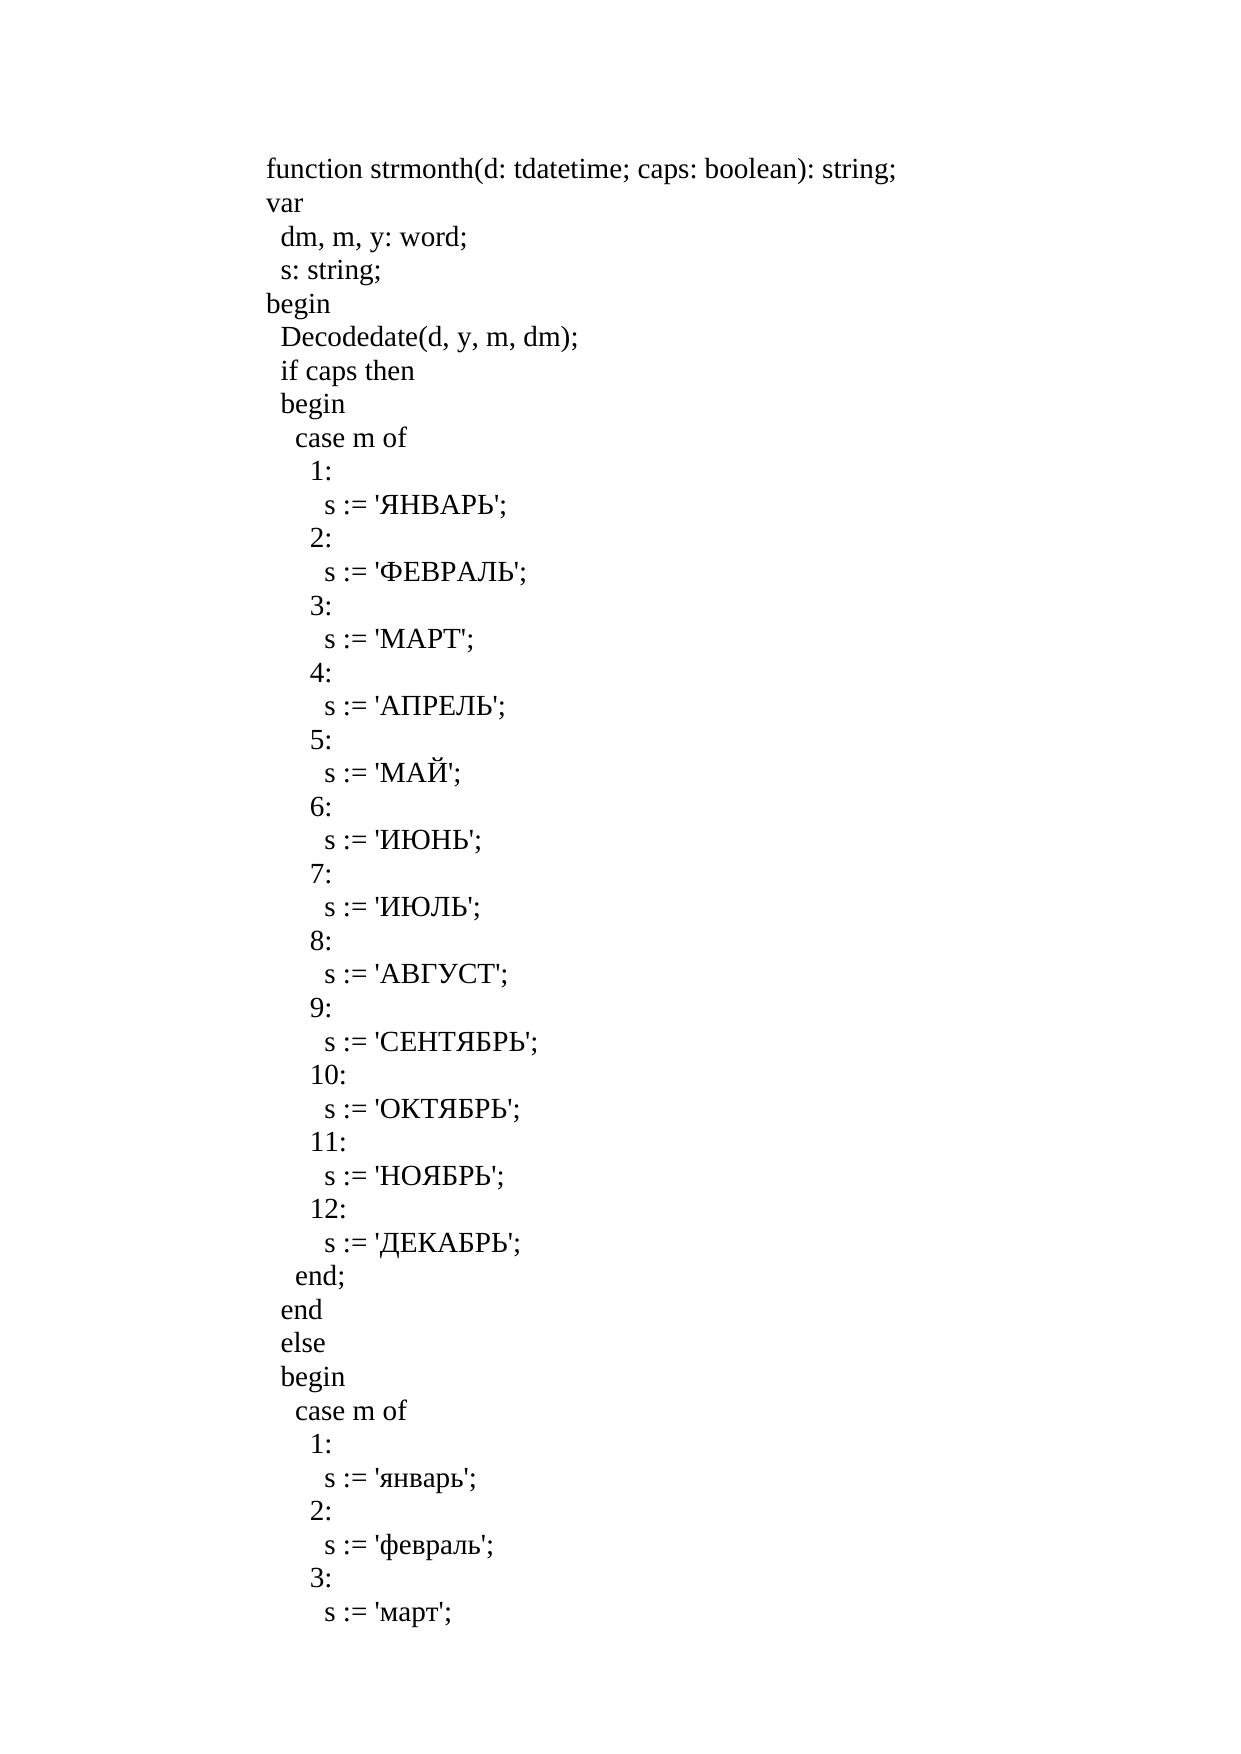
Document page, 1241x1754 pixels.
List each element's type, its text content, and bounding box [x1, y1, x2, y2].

text 9: [177, 990, 1152, 1024]
text case m of [177, 1393, 1152, 1426]
text begin [177, 286, 1152, 319]
text 2: [177, 521, 1152, 554]
text 8: [177, 923, 1152, 957]
text s := 'февраль'; [177, 1527, 1152, 1560]
text s := 'ИЮЛЬ'; [177, 889, 1152, 923]
text s := 'АВГУСТ'; [177, 957, 1152, 990]
text s := 'ДЕКАБРЬ'; [177, 1225, 1152, 1258]
text 2: [177, 1493, 1152, 1527]
text s := 'МАЙ'; [177, 755, 1152, 789]
text 4: [177, 655, 1152, 688]
text function strmonth(d: tdatetime; caps: boolean): string; [177, 152, 1152, 185]
text 3: [177, 588, 1152, 621]
text s := 'ИЮНЬ'; [177, 822, 1152, 856]
text s := 'январь'; [177, 1460, 1152, 1493]
text 3: [177, 1560, 1152, 1594]
text 12: [177, 1191, 1152, 1225]
text s := 'НОЯБРЬ'; [177, 1158, 1152, 1191]
text end [177, 1292, 1152, 1326]
text s: string; [177, 252, 1152, 286]
text 10: [177, 1057, 1152, 1091]
text begin [177, 386, 1152, 420]
text dm, m, y: word; [177, 219, 1152, 252]
text 6: [177, 789, 1152, 822]
text s := 'СЕНТЯБРЬ'; [177, 1024, 1152, 1057]
text 1: [177, 453, 1152, 487]
text else [177, 1326, 1152, 1359]
text s := 'МАРТ'; [177, 621, 1152, 655]
text case m of [177, 420, 1152, 453]
text s := 'март'; [177, 1594, 1152, 1627]
text begin [177, 1359, 1152, 1393]
text var [177, 185, 1152, 219]
text 7: [177, 856, 1152, 889]
text s := 'АПРЕЛЬ'; [177, 688, 1152, 722]
text s := 'ЯНВАРЬ'; [177, 487, 1152, 521]
text 1: [177, 1426, 1152, 1460]
text 11: [177, 1124, 1152, 1158]
text end; [177, 1258, 1152, 1292]
text if caps then [177, 353, 1152, 386]
text s := 'ОКТЯБРЬ'; [177, 1091, 1152, 1124]
text 5: [177, 722, 1152, 755]
text s := 'ФЕВРАЛЬ'; [177, 554, 1152, 588]
text Decodedate(d, y, m, dm); [177, 319, 1152, 353]
